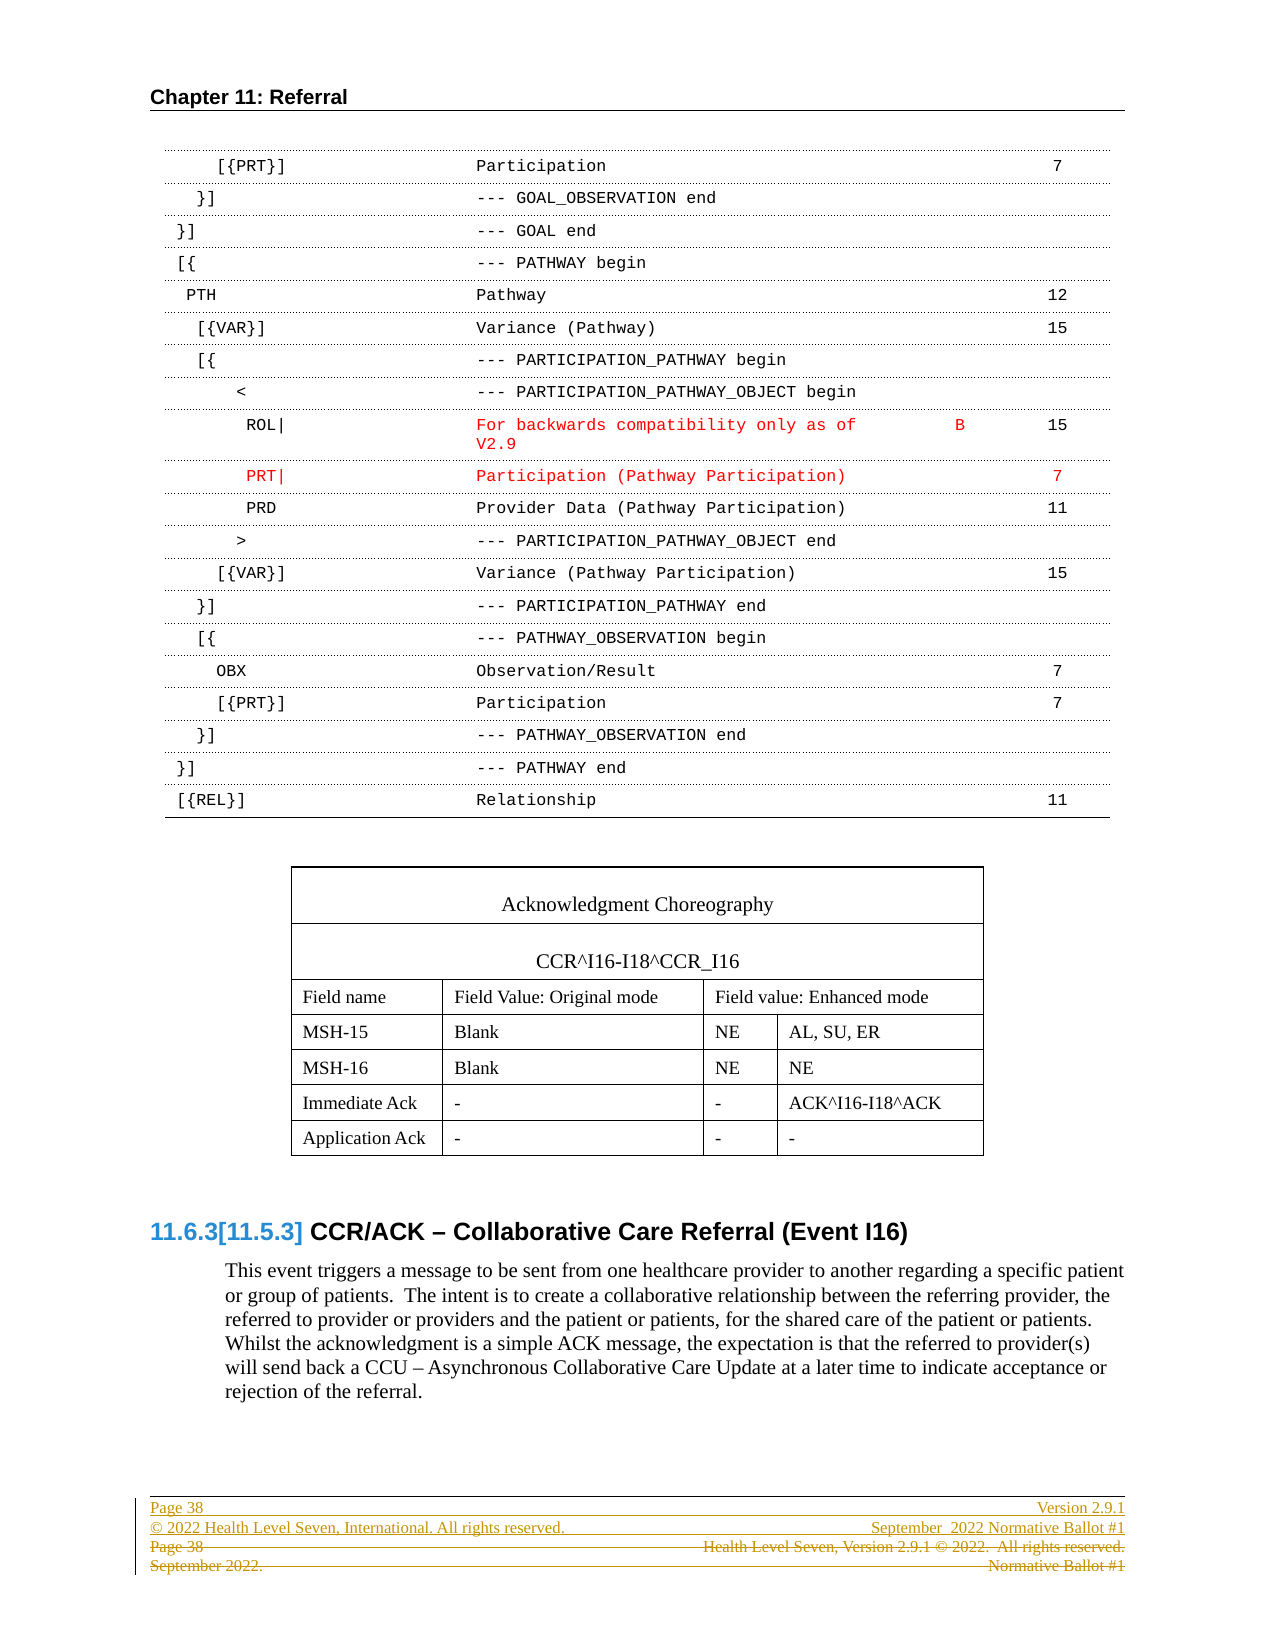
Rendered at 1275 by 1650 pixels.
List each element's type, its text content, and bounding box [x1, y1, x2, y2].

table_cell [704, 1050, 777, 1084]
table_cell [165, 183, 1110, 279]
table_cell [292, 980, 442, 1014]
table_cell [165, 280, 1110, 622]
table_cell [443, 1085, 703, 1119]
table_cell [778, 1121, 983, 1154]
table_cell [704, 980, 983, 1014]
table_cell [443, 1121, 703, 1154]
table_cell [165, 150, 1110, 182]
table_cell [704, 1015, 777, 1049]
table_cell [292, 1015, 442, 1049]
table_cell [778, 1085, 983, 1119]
text This event triggers a message to be sent from one healthcare provider to another regarding a specific patient or group of patients. The intent is to create a collaborative relationship between the referring provider, the referred to provider or providers and the patient or patients, for the shared care of the patient or patients. Whilst the acknowledgment is a simple ACK message, the expectation is that the referred to provider(s) will send back a CCU – Asynchronous Collaborative Care Update at a later time to indicate acceptance or rejection of the referral. [225, 1258, 1125, 1403]
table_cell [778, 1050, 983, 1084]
subtitle CCR/ACK – Collaborative Care Referral (Event I16) [150, 1217, 1125, 1246]
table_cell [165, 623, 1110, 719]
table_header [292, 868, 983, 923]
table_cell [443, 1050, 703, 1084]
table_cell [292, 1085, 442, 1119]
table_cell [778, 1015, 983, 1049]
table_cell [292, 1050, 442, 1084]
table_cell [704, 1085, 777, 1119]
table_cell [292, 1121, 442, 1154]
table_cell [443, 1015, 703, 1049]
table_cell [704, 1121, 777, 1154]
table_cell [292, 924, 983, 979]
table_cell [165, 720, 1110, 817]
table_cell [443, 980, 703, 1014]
